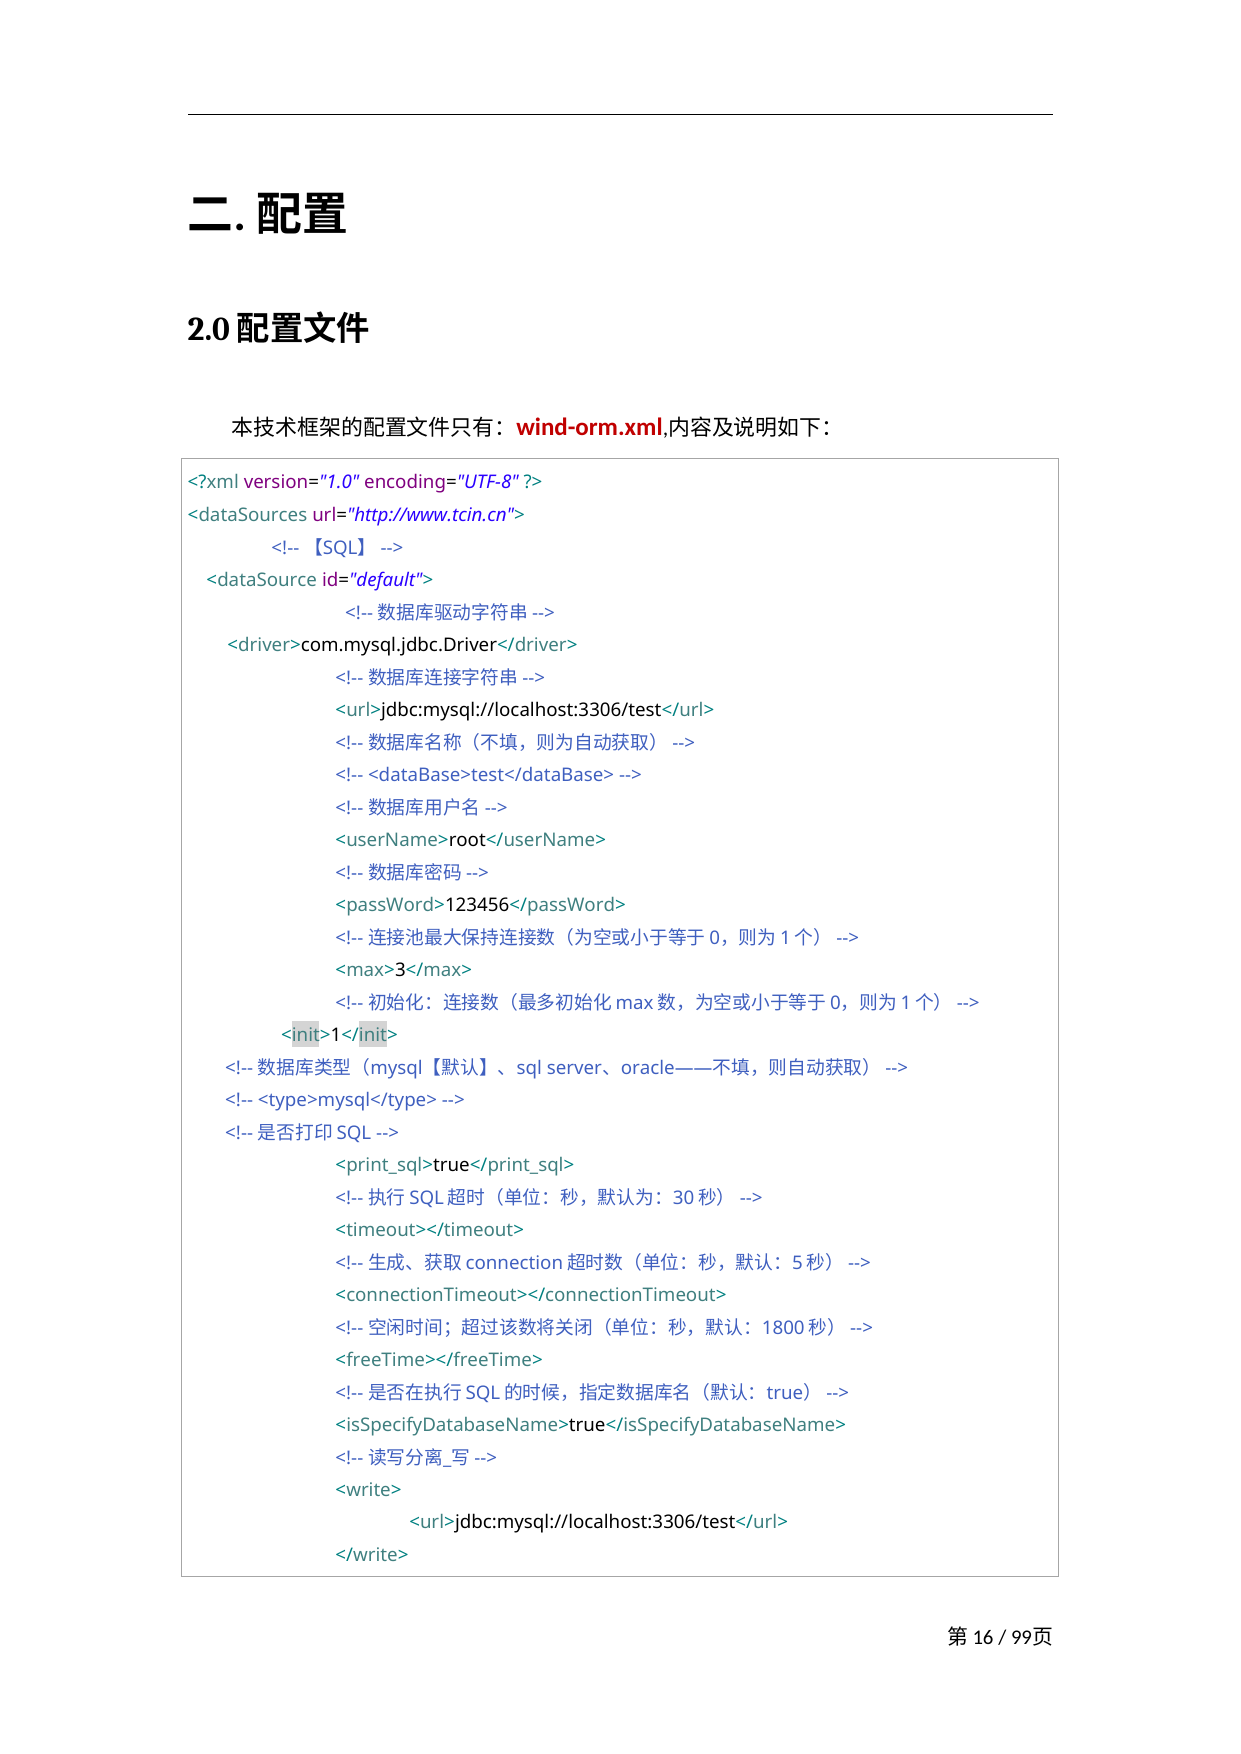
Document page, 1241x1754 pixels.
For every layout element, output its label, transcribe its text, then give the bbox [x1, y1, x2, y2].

subtitle 2.0配置文件 [187, 294, 1053, 359]
subtitle 配置 [187, 162, 1031, 259]
text 本技术框架的配置文件只有：wind-orm.xml,内容及说明如下： [187, 410, 1053, 442]
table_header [182, 459, 1058, 1576]
